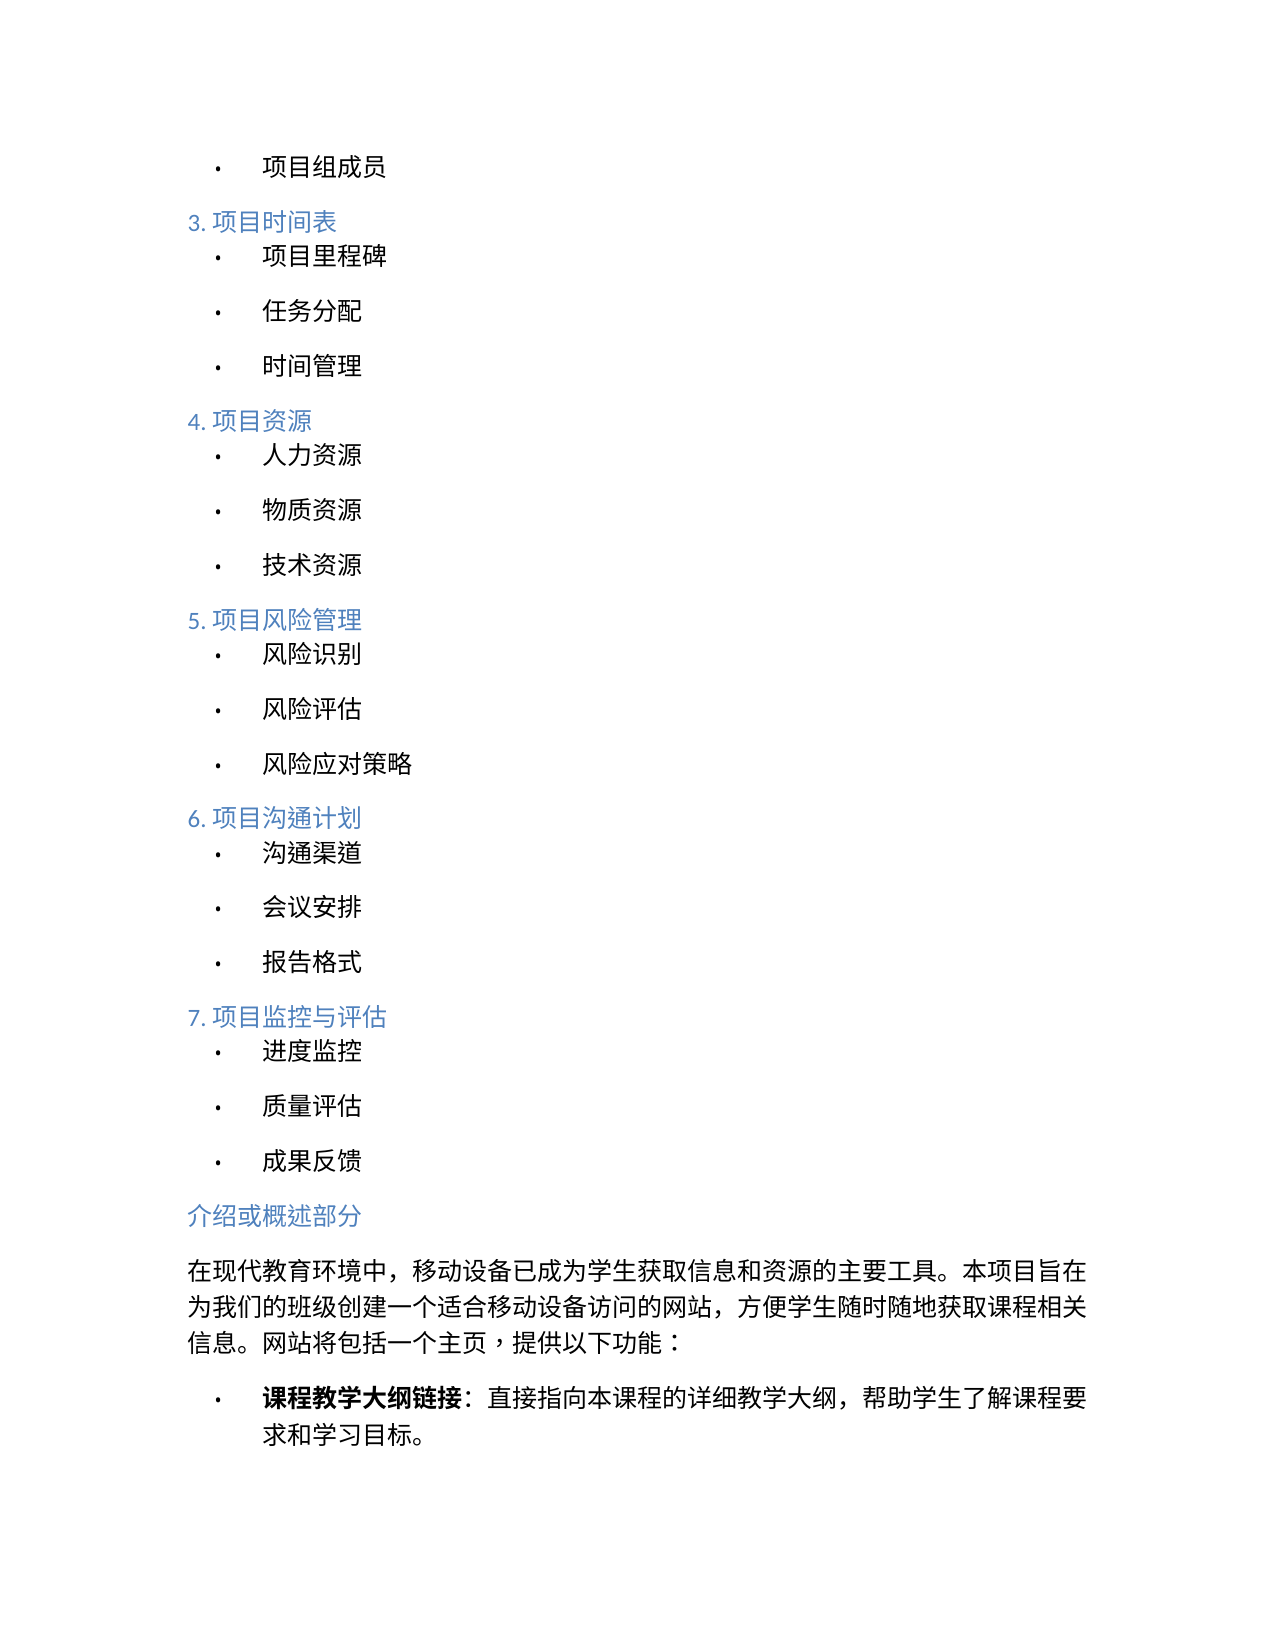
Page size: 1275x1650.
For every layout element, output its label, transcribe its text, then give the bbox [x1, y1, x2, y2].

subtitle 7. 项目监控与评估 [187, 1000, 1087, 1034]
subtitle 6. 项目沟通计划 [187, 801, 1087, 835]
list 进度监控 [212, 1034, 1087, 1068]
list 质量评估 [212, 1089, 1087, 1123]
list 项目组成员 [212, 150, 1087, 184]
list 物质资源 [212, 493, 1087, 527]
list 报告格式 [212, 945, 1087, 979]
subtitle 介绍或概述部分 [187, 1199, 1087, 1233]
list 技术资源 [212, 547, 1087, 582]
list 时间管理 [212, 349, 1087, 383]
subtitle 4. 项目资源 [187, 404, 1087, 438]
list 风险评估 [212, 691, 1087, 725]
list 沟通渠道 [212, 835, 1087, 869]
list 成果反馈 [212, 1144, 1087, 1178]
list 项目里程碑 [212, 239, 1087, 273]
text 在现代教育环境中，移动设备已成为学生获取信息和资源的主要工具。本项目旨在为我们的班级创建一个适合移动设备访问的网站，方便学生随时随地获取课程相关信息。网站将包括一个主页，提供以下功能： [187, 1251, 1087, 1360]
list 课程教学大纲链接：直接指向本课程的详细教学大纲，帮助学生了解课程要求和学习目标。 [212, 1379, 1087, 1451]
list 任务分配 [212, 294, 1087, 328]
subtitle 5. 项目风险管理 [187, 602, 1087, 636]
list 风险应对策略 [212, 746, 1087, 780]
list 会议安排 [212, 890, 1087, 924]
subtitle 3. 项目时间表 [187, 205, 1087, 239]
list 人力资源 [212, 438, 1087, 472]
list 风险识别 [212, 636, 1087, 671]
